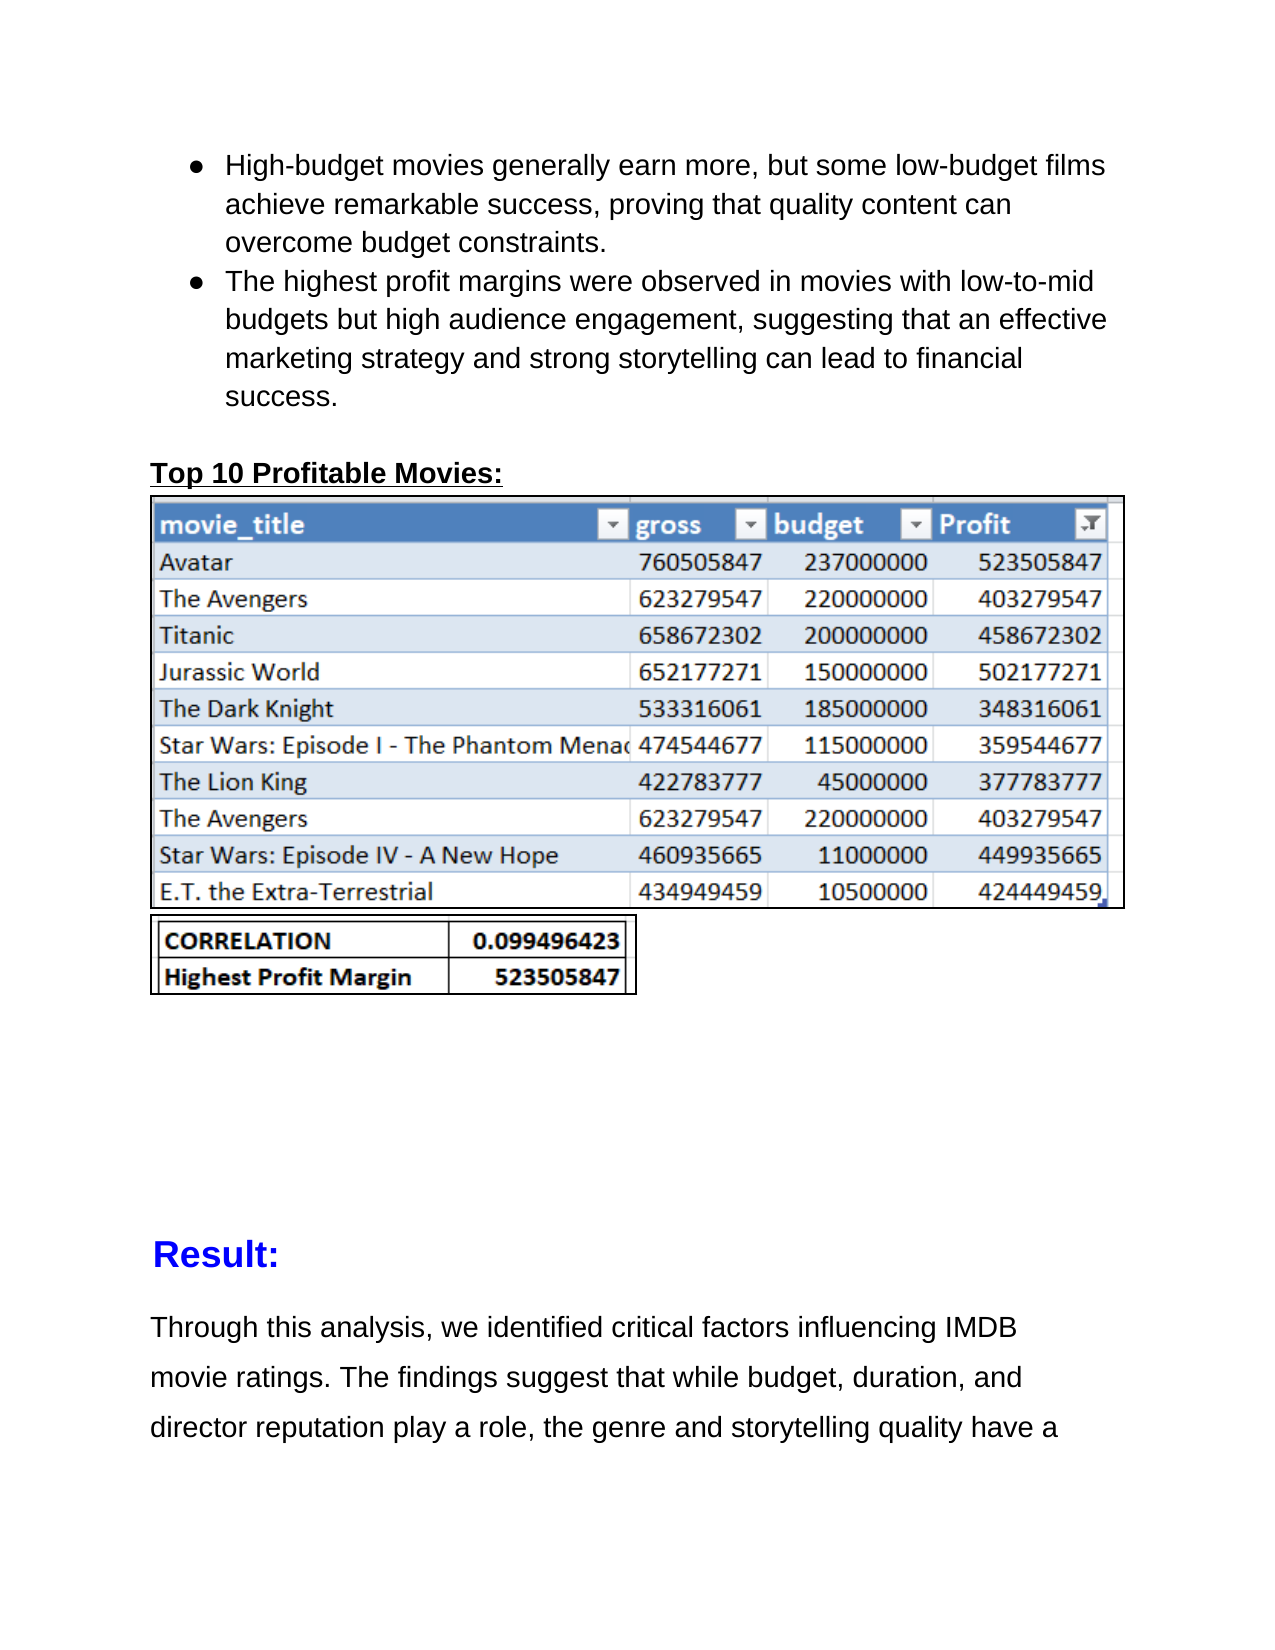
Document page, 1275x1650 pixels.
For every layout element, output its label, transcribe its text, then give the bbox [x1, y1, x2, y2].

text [150, 1310, 1077, 1444]
list High-budget movies generally earn more, but some low-budget films achieve remarkable success, proving that quality content can overcome budget constraints. [187, 148, 1125, 259]
list The highest profit margins were observed in movies with low-to-mid budgets but high audience engagement, suggesting that an effective marketing strategy and strong storytelling can lead to financial success. [187, 264, 1125, 413]
text Result: [153, 1233, 1125, 1276]
picture [152, 497, 1123, 907]
picture [152, 916, 635, 993]
text Top 10 Profitable Movies: [150, 456, 1125, 490]
